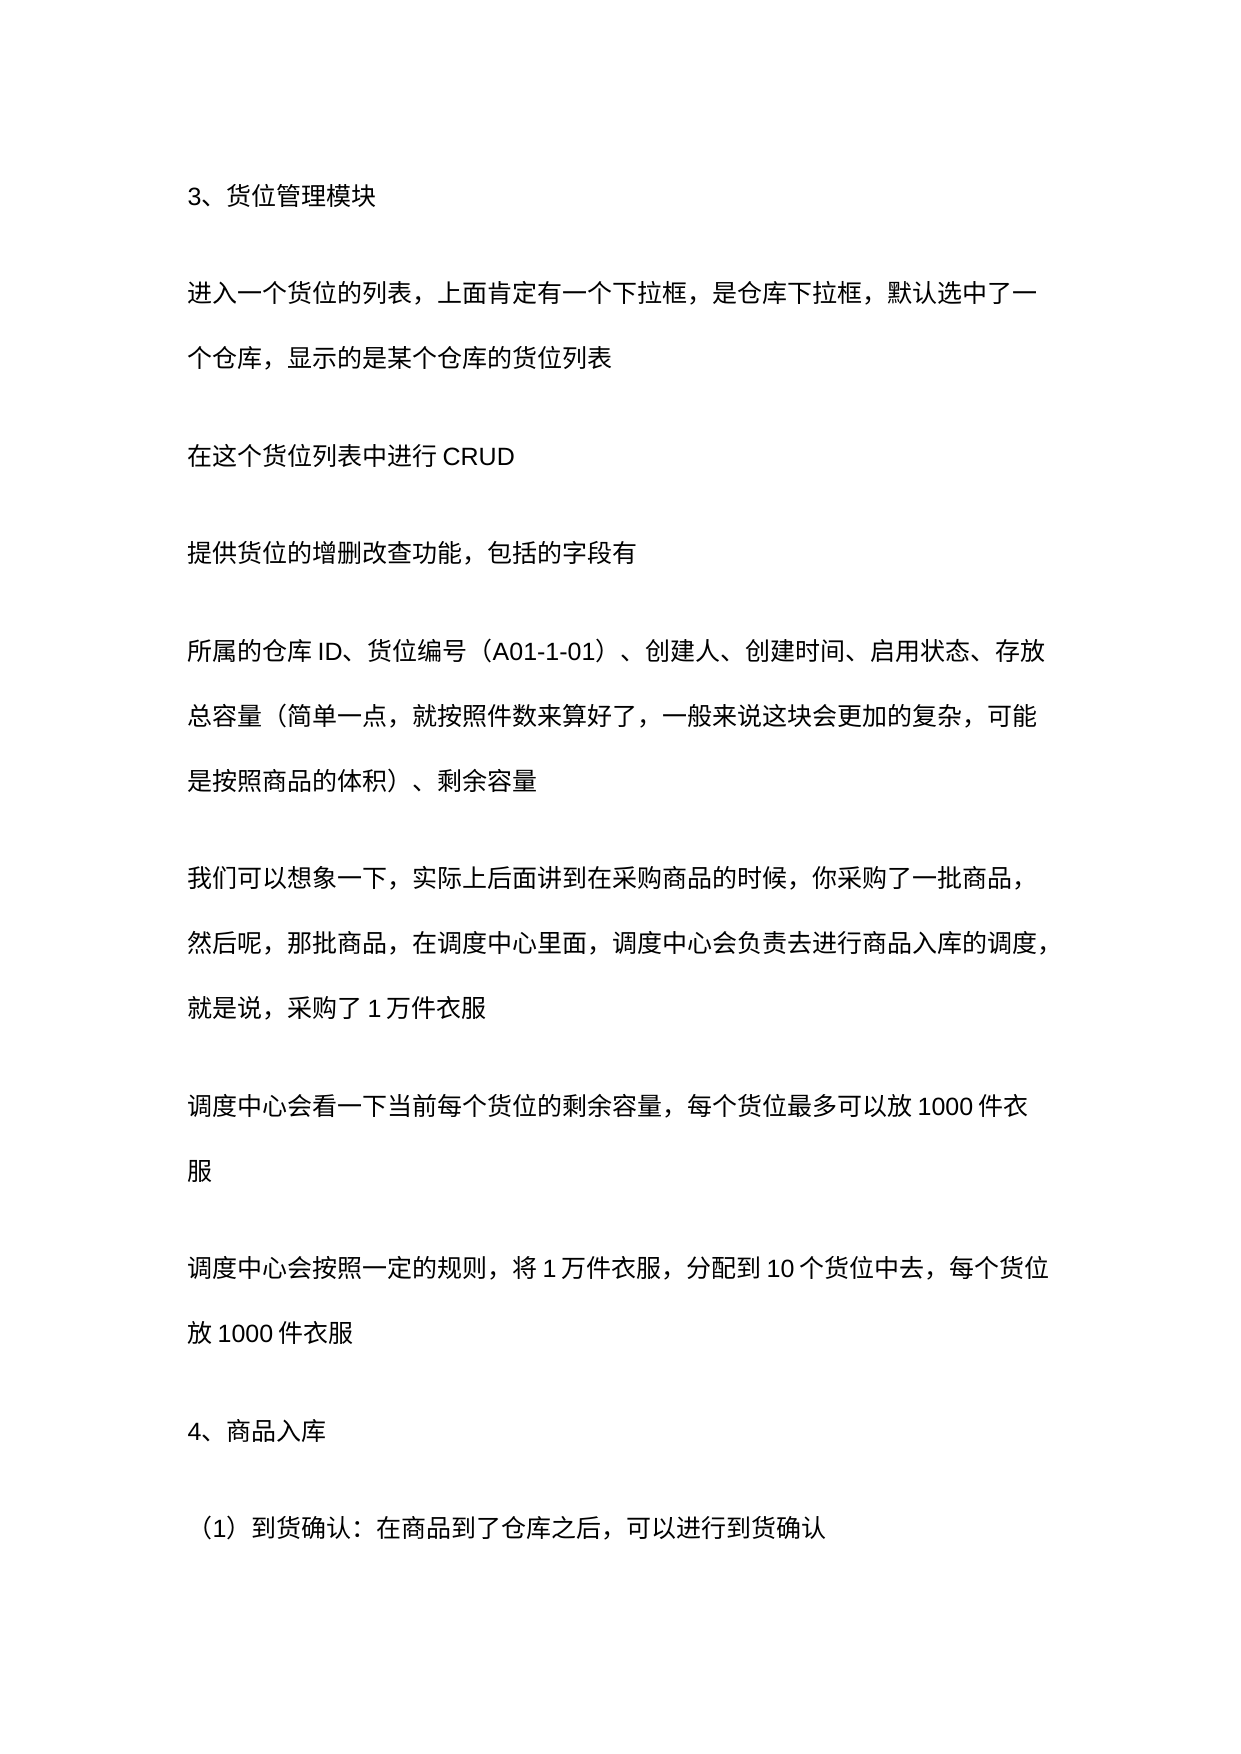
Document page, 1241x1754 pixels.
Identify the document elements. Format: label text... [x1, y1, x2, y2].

text 进入一个货位的列表，上面肯定有一个下拉框，是仓库下拉框，默认选中了一个仓库，显示的是某个仓库的货位列表 [187, 259, 1053, 389]
text 提供货位的增删改查功能，包括的字段有 [187, 519, 1053, 584]
text 我们可以想象一下，实际上后面讲到在采购商品的时候，你采购了一批商品，然后呢，那批商品，在调度中心里面，调度中心会负责去进行商品入库的调度，就是说，采购了1万件衣服 [187, 844, 1053, 1039]
text 3、货位管理模块 [187, 162, 1053, 227]
text 在这个货位列表中进行CRUD [187, 422, 1053, 487]
text （1）到货确认：在商品到了仓库之后，可以进行到货确认 [187, 1494, 1053, 1559]
text 所属的仓库ID、货位编号（A01-1-01）、创建人、创建时间、启用状态、存放总容量（简单一点，就按照件数来算好了，一般来说这块会更加的复杂，可能是按照商品的体积）、剩余容量 [187, 617, 1053, 812]
text 调度中心会看一下当前每个货位的剩余容量，每个货位最多可以放1000件衣服 [187, 1072, 1053, 1202]
text 4、商品入库 [187, 1397, 1053, 1462]
text 调度中心会按照一定的规则，将1万件衣服，分配到10个货位中去，每个货位放1000件衣服 [187, 1234, 1053, 1364]
